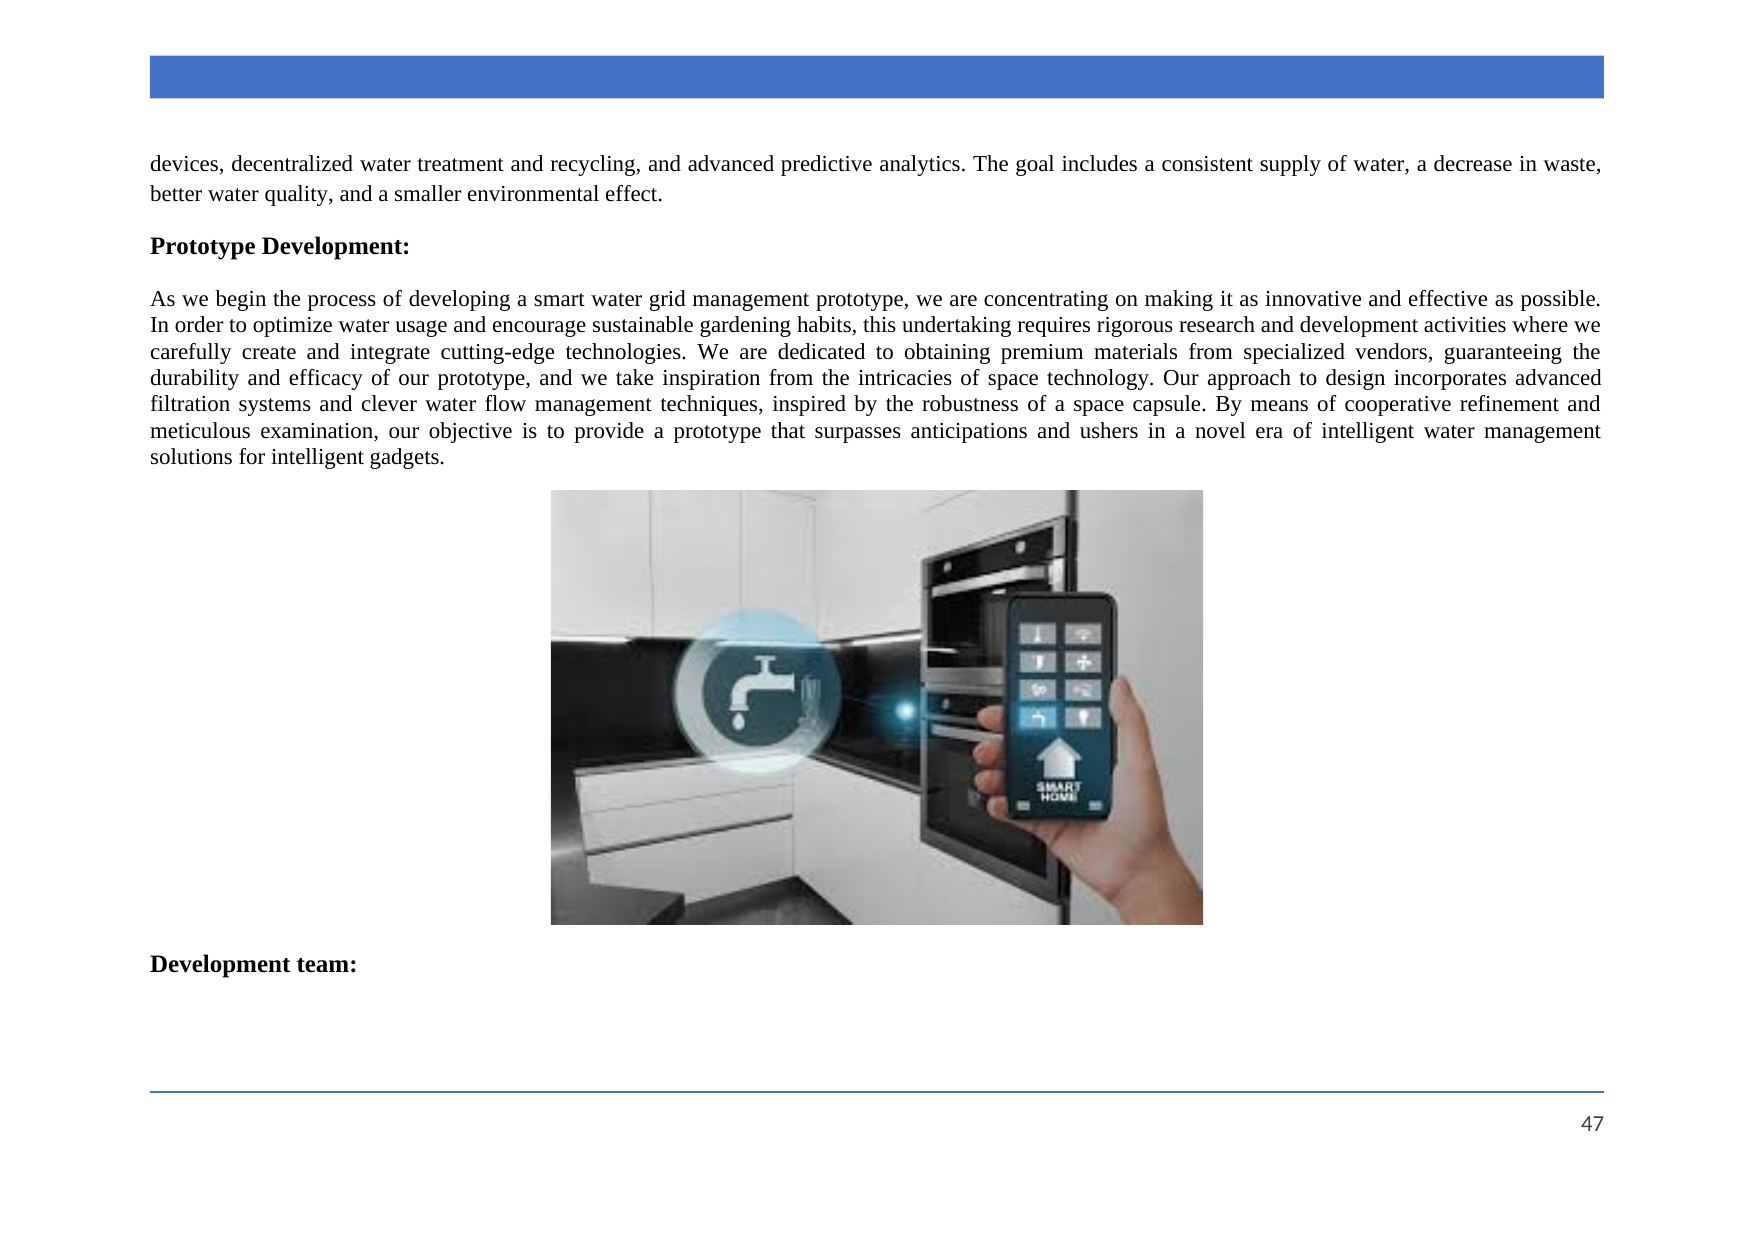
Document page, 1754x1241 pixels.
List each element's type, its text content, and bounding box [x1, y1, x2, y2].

text Prototype Development: [150, 231, 1604, 260]
text As we begin the process of developing a smart water grid management prototype, we are concentrating on making it as innovative and effective as possible. In order to optimize water usage and encourage sustainable gardening habits, this undertaking requires rigorous research and development activities where we carefully create and integrate cutting-edge technologies. We are dedicated to obtaining premium materials from specialized vendors, guaranteeing the durability and efficacy of our prototype, and we take inspiration from the intricacies of space technology. Our approach to design incorporates advanced filtration systems and clever water flow management techniques, inspired by the robustness of a space capsule. By means of cooperative refinement and meticulous examination, our objective is to provide a prototype that surpasses anticipations and ushers in a novel era of intelligent water management solutions for intelligent gadgets. [150, 285, 1604, 469]
picture [550, 490, 1204, 925]
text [150, 150, 1604, 207]
text Development team: [150, 949, 1604, 978]
